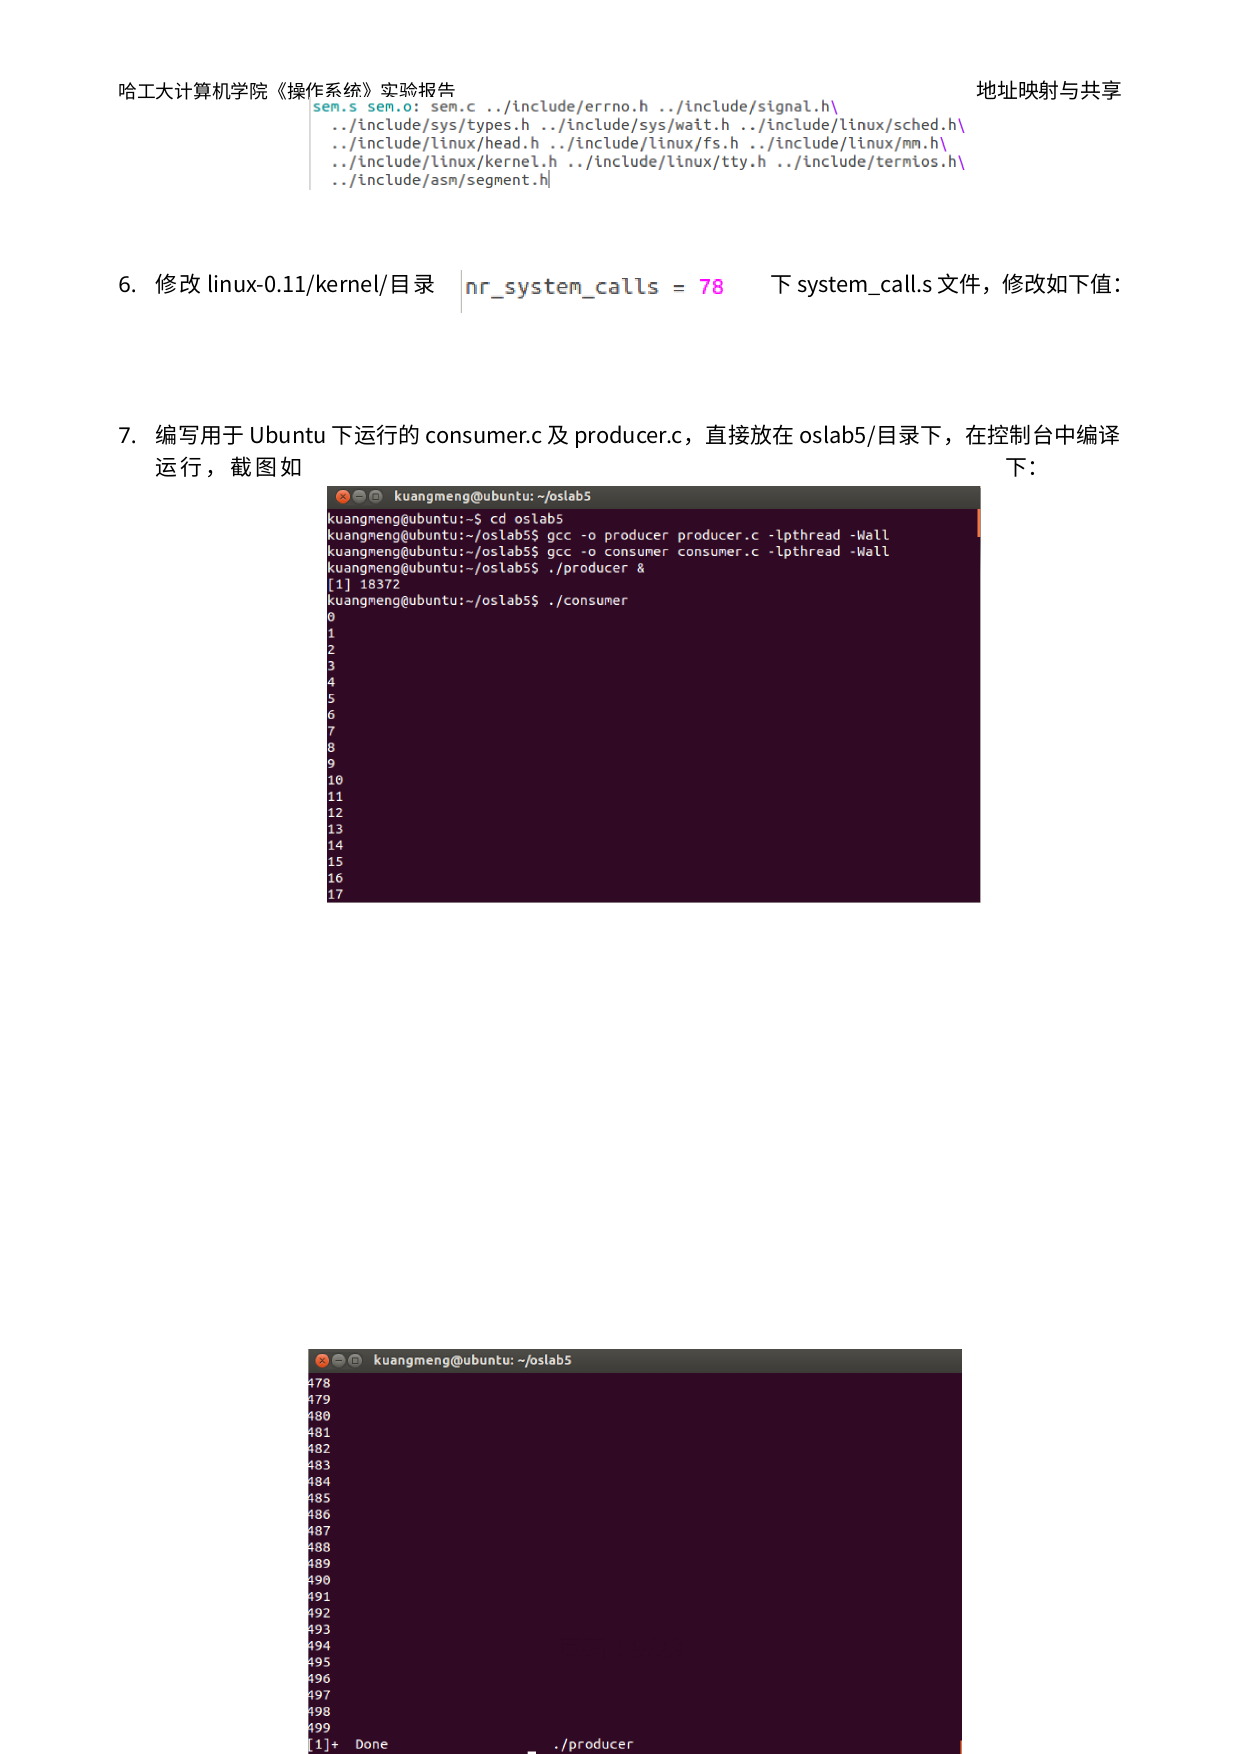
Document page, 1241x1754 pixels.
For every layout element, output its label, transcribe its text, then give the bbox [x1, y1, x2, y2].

picture [459, 270, 746, 313]
picture [308, 97, 975, 190]
picture [326, 486, 981, 903]
picture [307, 1349, 962, 1754]
list 修改linux-0.11/kernel/目录下system_call.s文件，修改如下值： [118, 267, 1122, 299]
list 编写用于Ubuntu下运行的consumer.c及producer.c，直接放在oslab5/目录下，在控制台中编译运行，截图如下： [118, 418, 1122, 481]
